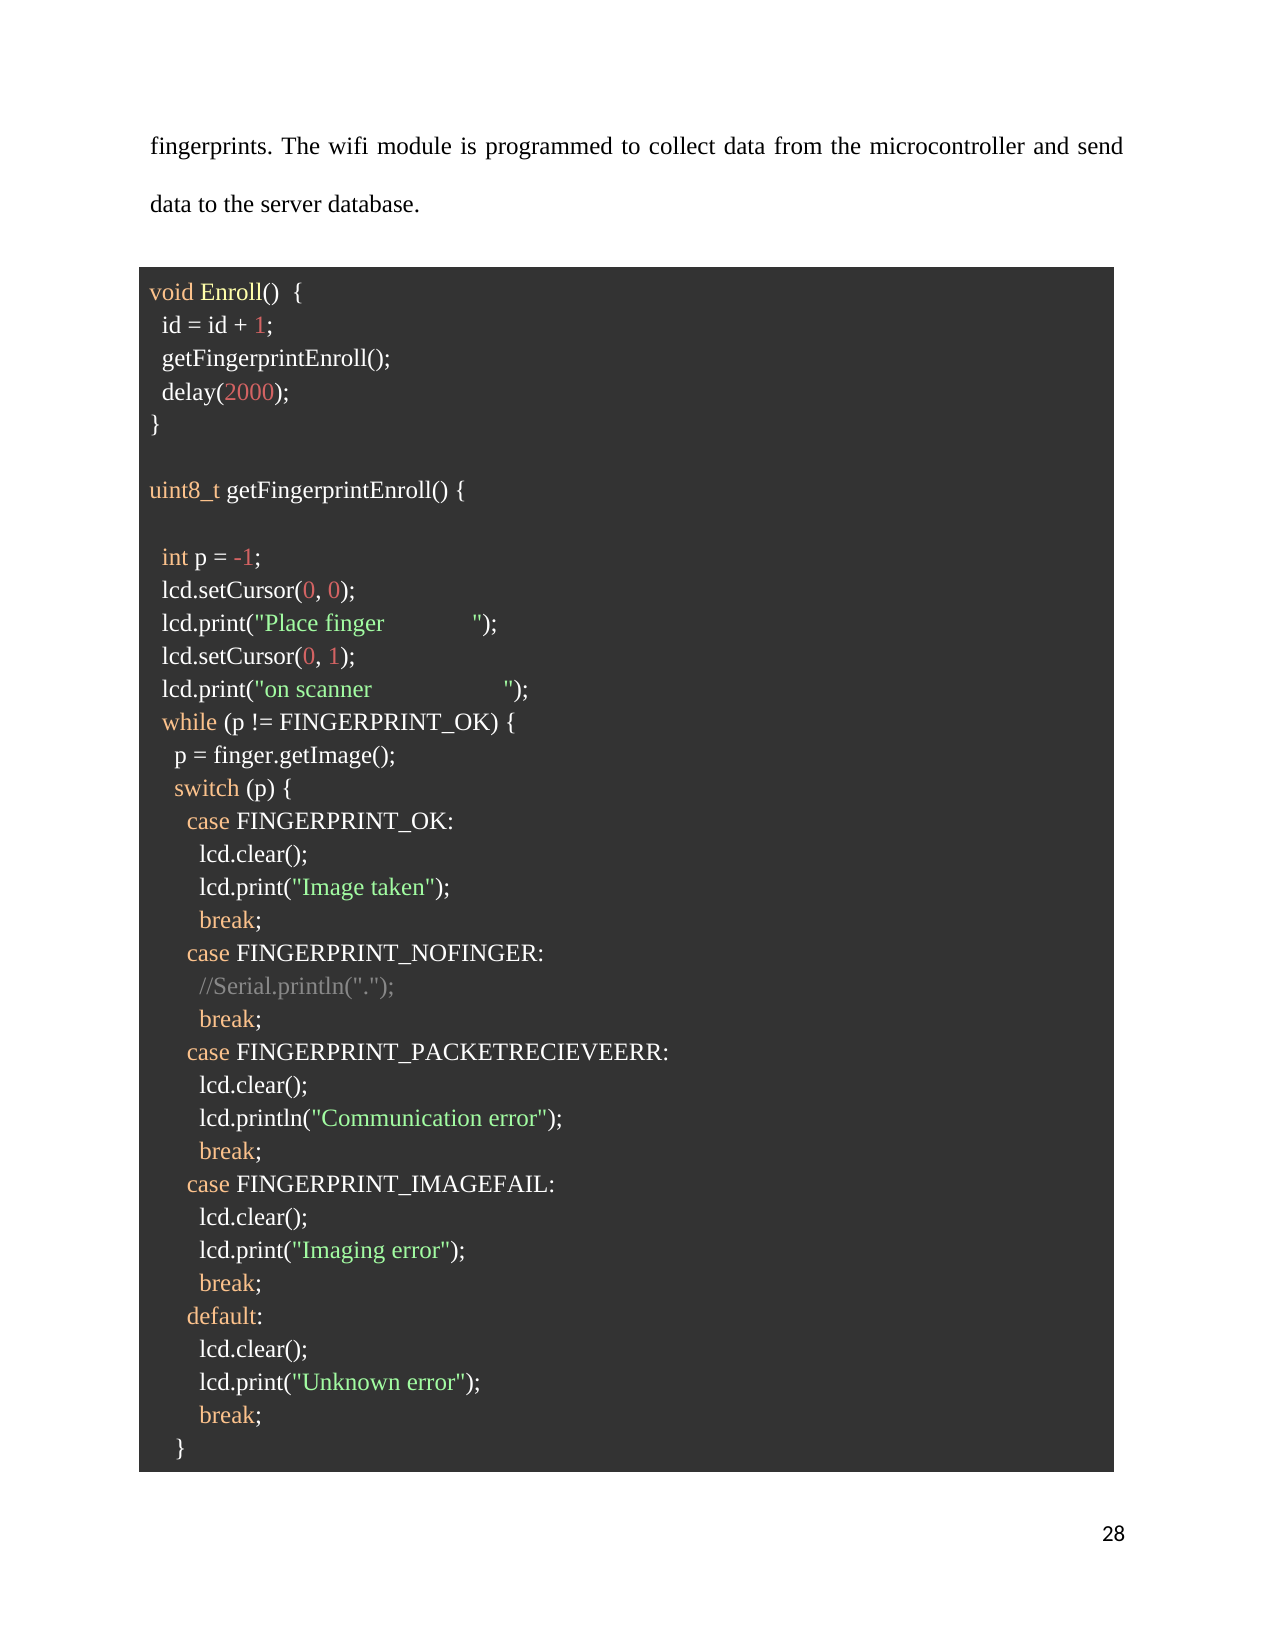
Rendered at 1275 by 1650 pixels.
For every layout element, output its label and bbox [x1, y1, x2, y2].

table_header [139, 267, 1114, 1472]
text [150, 131, 1125, 217]
